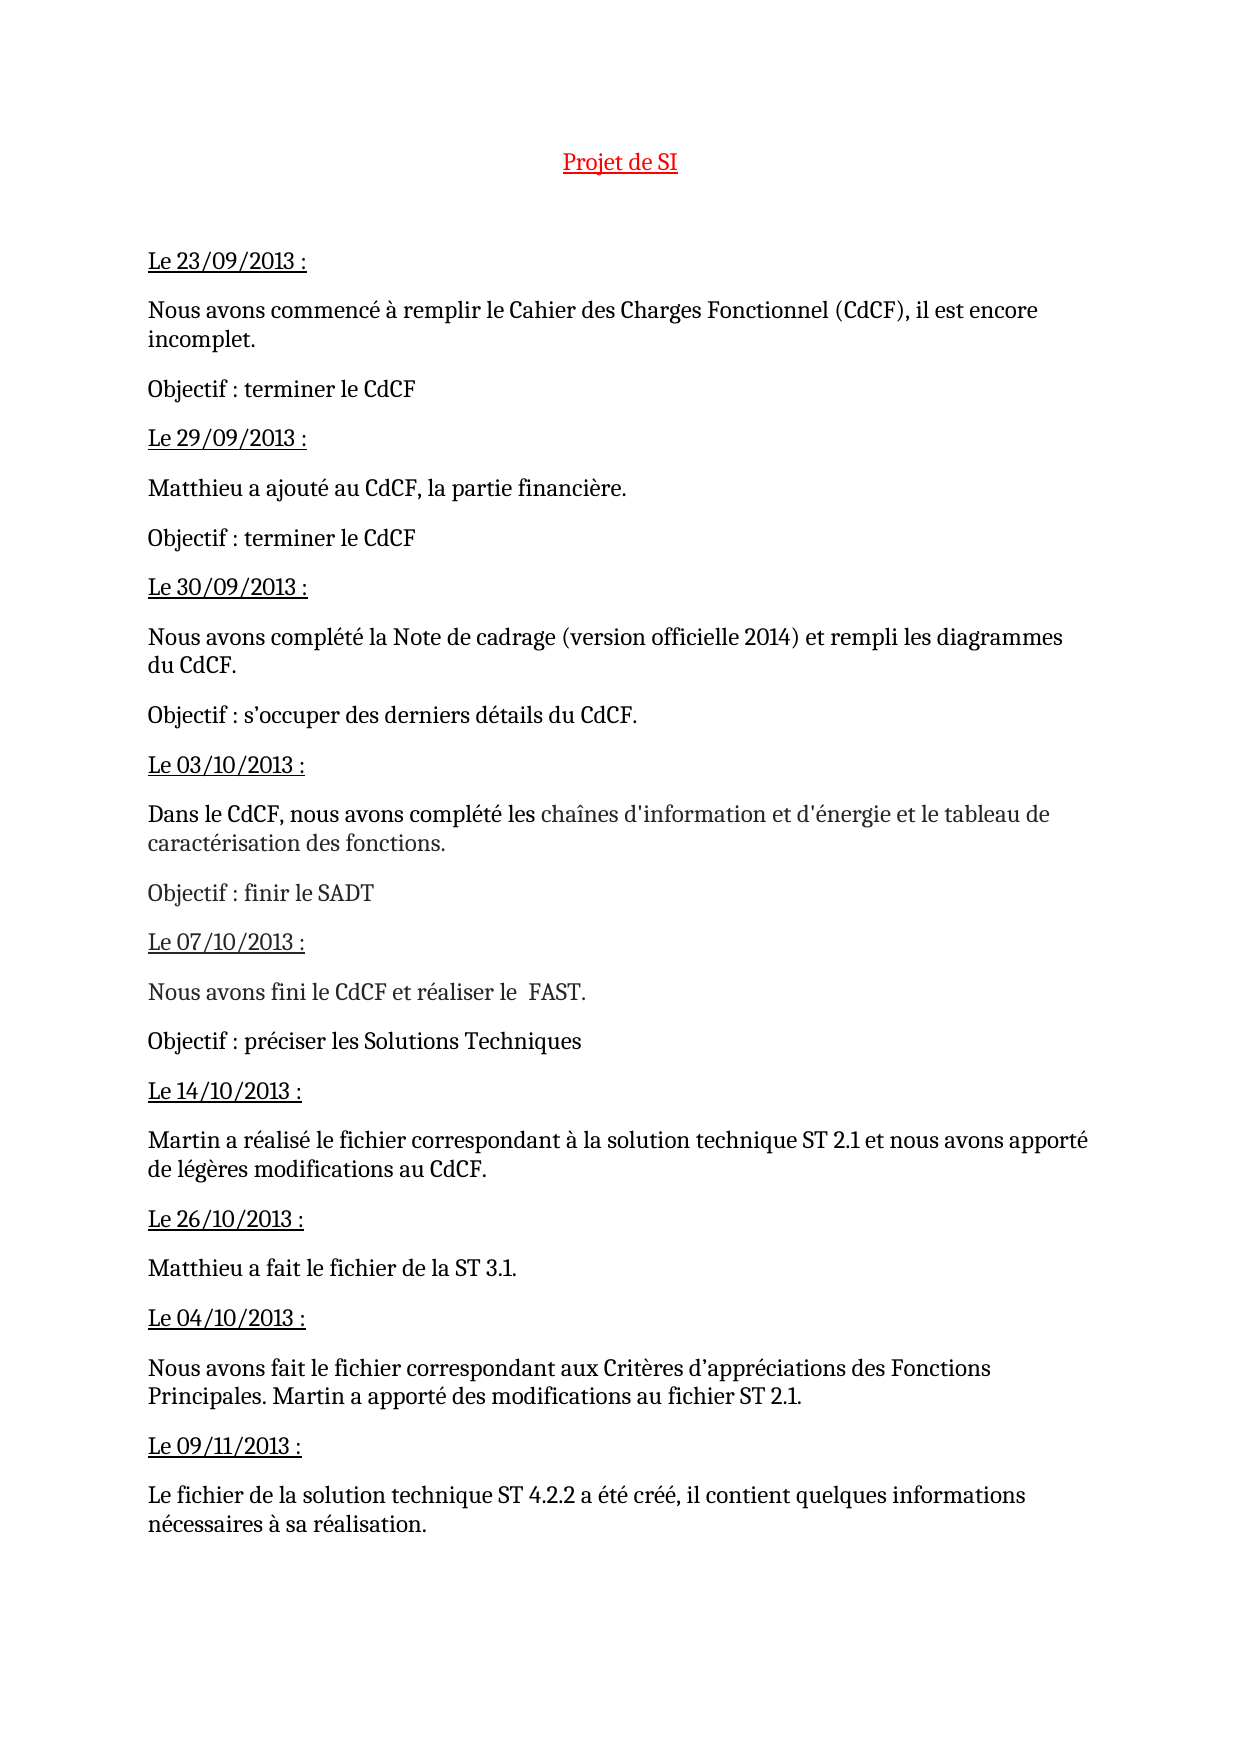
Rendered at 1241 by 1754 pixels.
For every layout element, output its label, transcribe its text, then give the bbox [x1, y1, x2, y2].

text Objectif : préciser les Solutions Techniques [148, 1027, 1093, 1056]
text Le 03/10/2013 : [148, 751, 1093, 779]
text Objectif : s’occuper des derniers détails du CdCF. [148, 701, 1093, 730]
text Nous avons fait le fichier correspondant aux Critères d’appréciations des Fonctions Principales. Martin a apporté des modifications au fichier ST 2.1. [148, 1353, 1093, 1411]
text Le 30/09/2013 : [148, 573, 1093, 602]
text Le 29/09/2013 : [148, 424, 1093, 453]
text Le fichier de la solution technique ST 4.2.2 a été créé, il contient quelques informations nécessaires à sa réalisation. [148, 1481, 1093, 1539]
text Le 14/10/2013 : [148, 1077, 1093, 1106]
text Le 07/10/2013 : [148, 928, 1093, 957]
text Le 26/10/2013 : [148, 1205, 1093, 1233]
text Le 04/10/2013 : [148, 1304, 1093, 1333]
text Le 09/11/2013 : [148, 1432, 1093, 1461]
text Nous avons complété la Note de cadrage (version officielle 2014) et rempli les diagrammes du CdCF. [148, 623, 1093, 680]
text Le 23/09/2013 : [148, 247, 1093, 276]
text Matthieu a ajouté au CdCF, la partie financière. [148, 474, 1093, 503]
text Nous avons fini le CdCF et réaliser le FAST. [148, 978, 1093, 1006]
text Martin a réalisé le fichier correspondant à la solution technique ST 2.1 et nous avons apporté de légères modifications au CdCF. [148, 1126, 1093, 1184]
text Matthieu a fait le fichier de la ST 3.1. [148, 1254, 1093, 1283]
text Objectif : terminer le CdCF [148, 523, 1093, 552]
text Objectif : terminer le CdCF [148, 375, 1093, 403]
text Projet de SI [148, 148, 1093, 176]
text Objectif : finir le SADT [148, 878, 1093, 907]
text Nous avons commencé à remplir le Cahier des Charges Fonctionnel (CdCF), il est encore incomplet. [148, 296, 1093, 354]
text Dans le CdCF, nous avons complété les chaînes d'information et d'énergie et le tableau de caractérisation des fonctions. [148, 800, 1093, 858]
